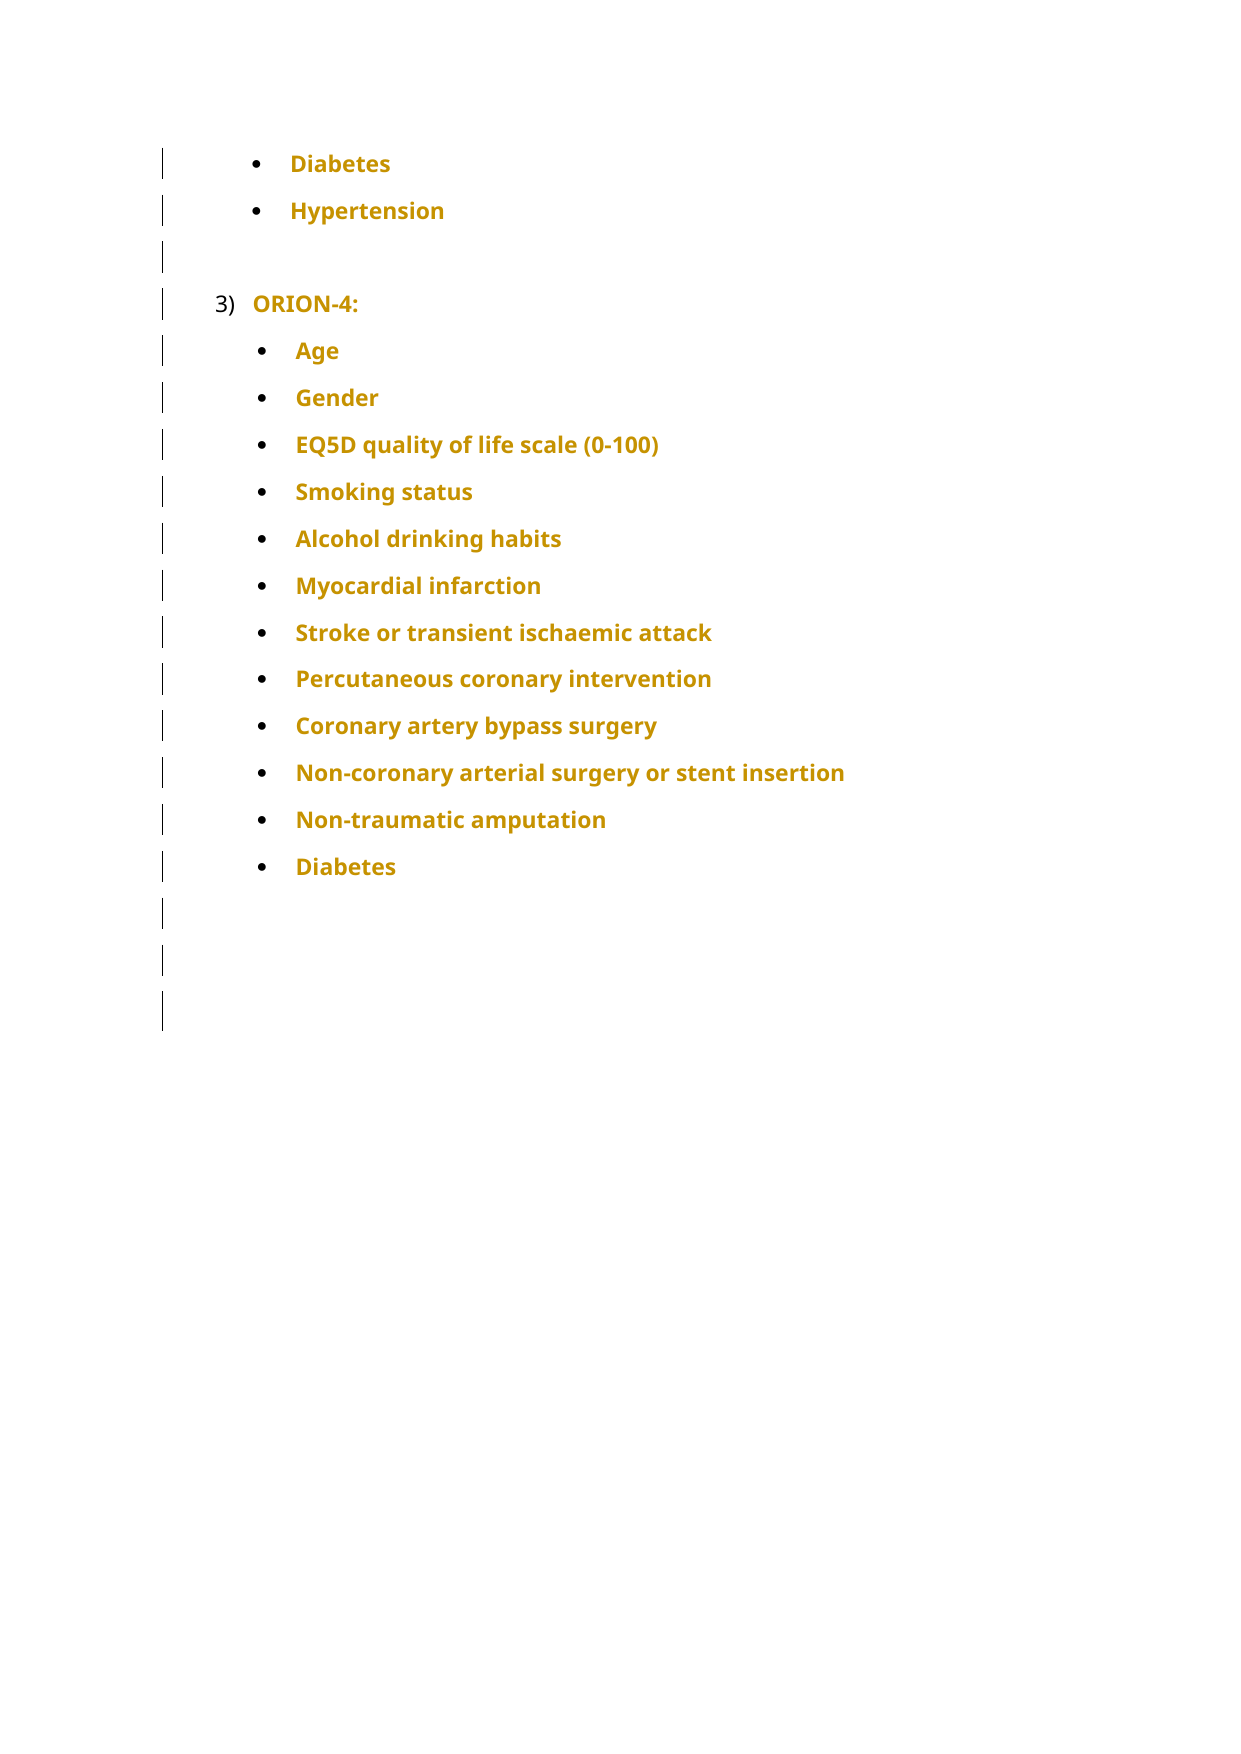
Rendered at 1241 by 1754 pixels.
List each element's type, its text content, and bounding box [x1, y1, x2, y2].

list Alcohol drinking habits [258, 523, 1063, 554]
list Stroke or transient ischaemic attack [258, 616, 1063, 648]
list ORION-4: [215, 288, 1063, 319]
list Percutaneous coronary intervention [258, 663, 1063, 694]
list Smoking status [258, 476, 1063, 507]
list Myocardial infarction [258, 569, 1063, 601]
list EQ5D quality of life scale (0-100) [258, 429, 1063, 460]
list Age [258, 335, 1063, 366]
list Diabetes [252, 148, 1063, 179]
list Non-traumatic amputation [258, 804, 1063, 835]
list Hypertension [252, 194, 1063, 226]
list Coronary artery bypass surgery [258, 710, 1063, 741]
list Diabetes [258, 851, 1063, 882]
list Gender [258, 382, 1063, 413]
list Non-coronary arterial surgery or stent insertion [258, 757, 1063, 788]
